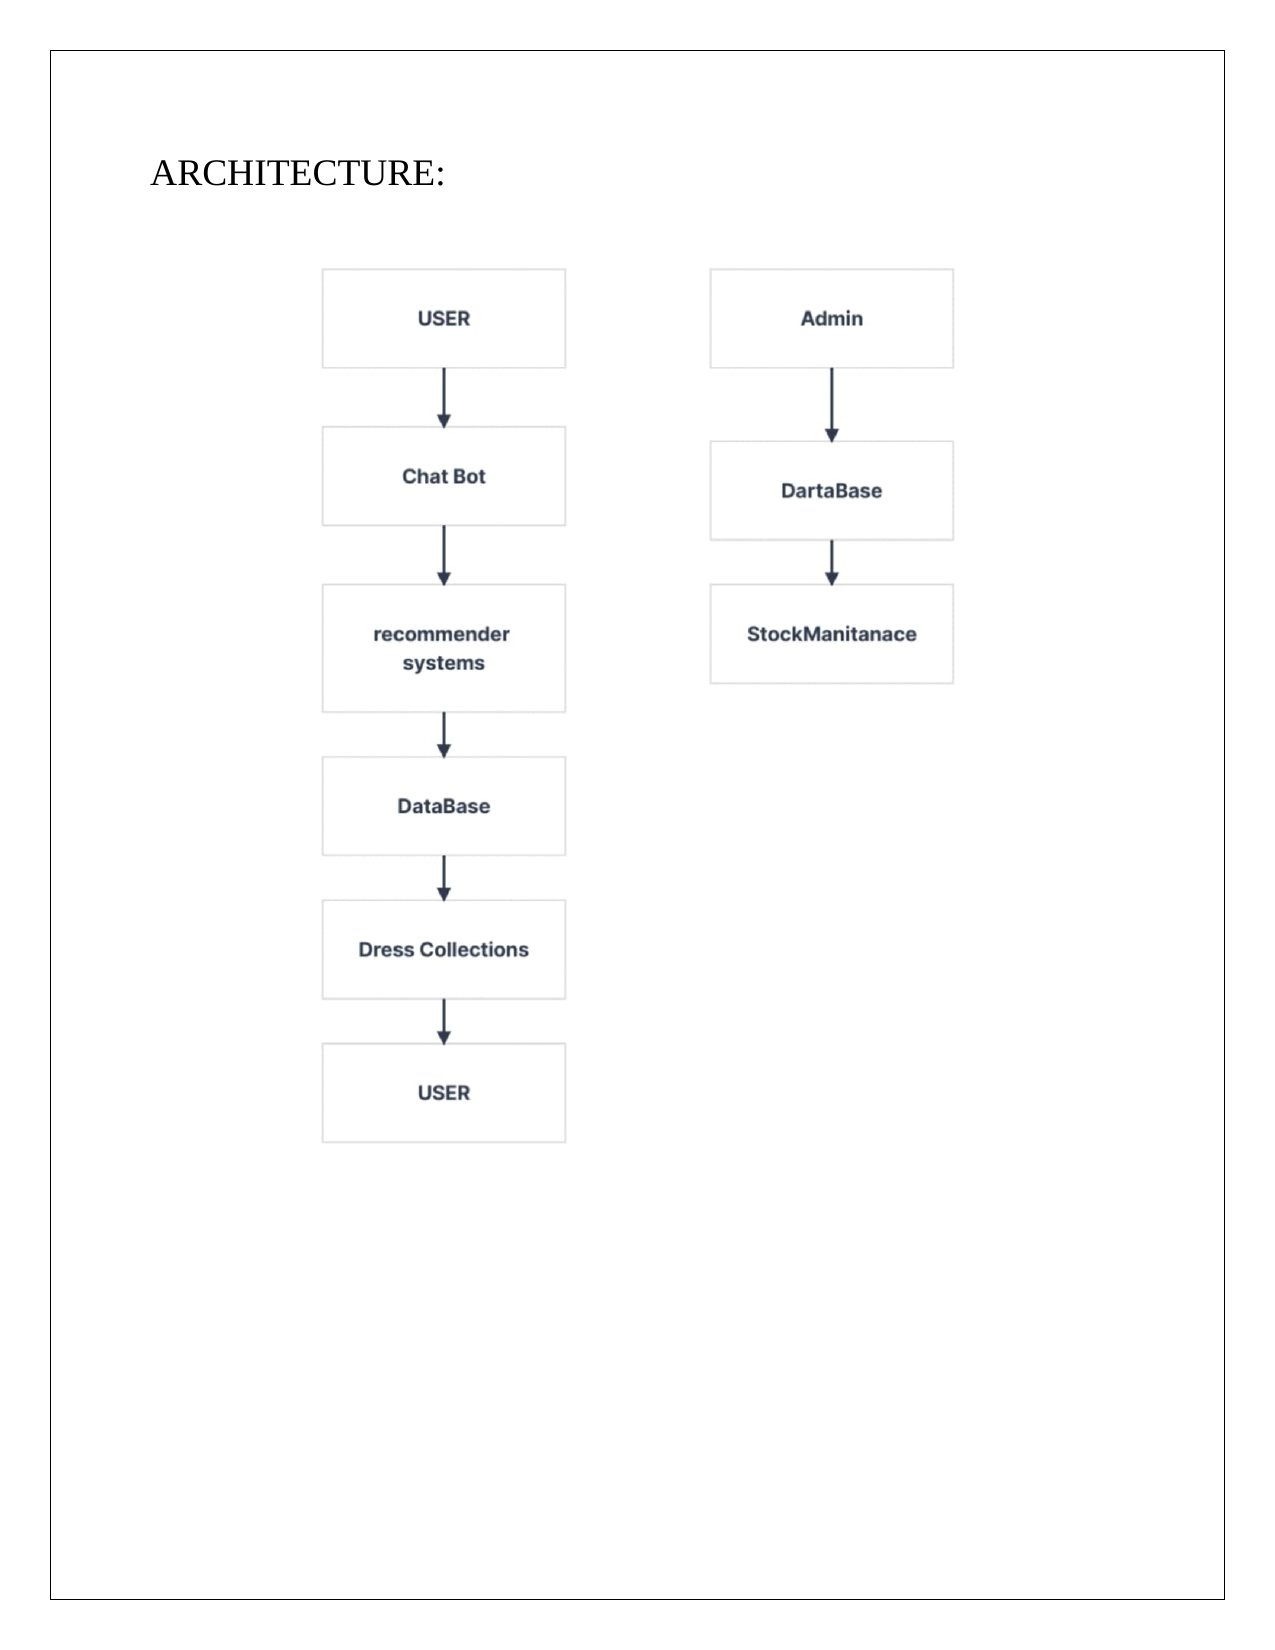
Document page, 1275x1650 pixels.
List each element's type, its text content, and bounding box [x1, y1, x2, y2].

text ARCHITECTURE: [150, 150, 1125, 193]
picture [150, 220, 1125, 1196]
